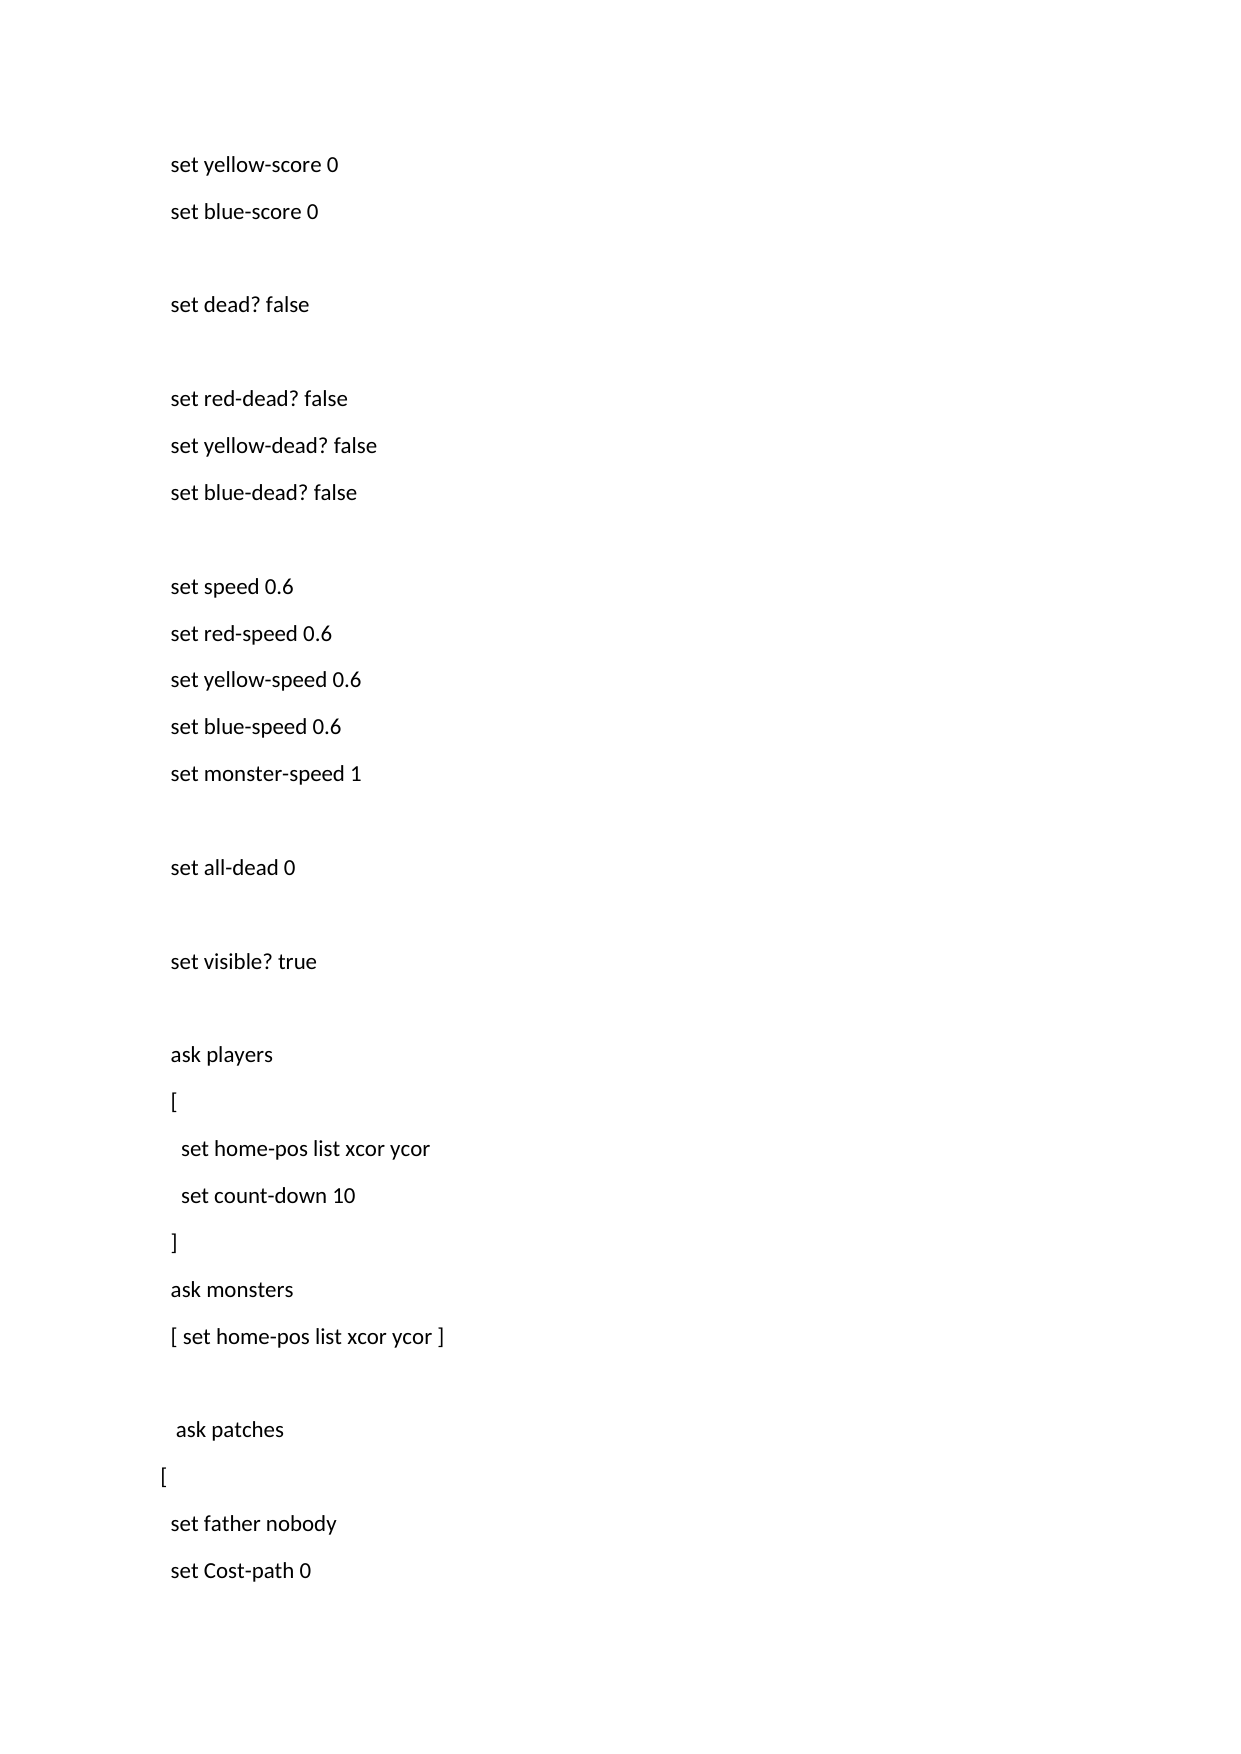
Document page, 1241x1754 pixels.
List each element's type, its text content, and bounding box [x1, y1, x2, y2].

text set blue-dead? false [150, 478, 1090, 506]
text set home-pos list xcor ycor [150, 1134, 1090, 1162]
text set red-dead? false [150, 384, 1090, 412]
text set red-speed 0.6 [150, 619, 1090, 647]
text set father nobody [150, 1509, 1090, 1537]
text set dead? false [150, 291, 1090, 319]
text set yellow-dead? false [150, 431, 1090, 459]
text ask patches [150, 1416, 1090, 1444]
text set visible? true [150, 947, 1090, 975]
text set count-down 10 [150, 1181, 1090, 1209]
text set all-dead 0 [150, 853, 1090, 881]
text set speed 0.6 [150, 572, 1090, 600]
text set Cost-path 0 [150, 1556, 1090, 1584]
text [ [150, 1087, 1090, 1116]
text [ set home-pos list xcor ycor ] [150, 1322, 1090, 1350]
text set blue-speed 0.6 [150, 712, 1090, 741]
text set blue-score 0 [150, 197, 1090, 225]
text ask players [150, 1041, 1090, 1069]
text ask monsters [150, 1275, 1090, 1303]
text [ [150, 1462, 1090, 1491]
text set yellow-speed 0.6 [150, 666, 1090, 694]
text set monster-speed 1 [150, 759, 1090, 787]
text ] [150, 1228, 1090, 1256]
text set yellow-score 0 [150, 150, 1090, 178]
